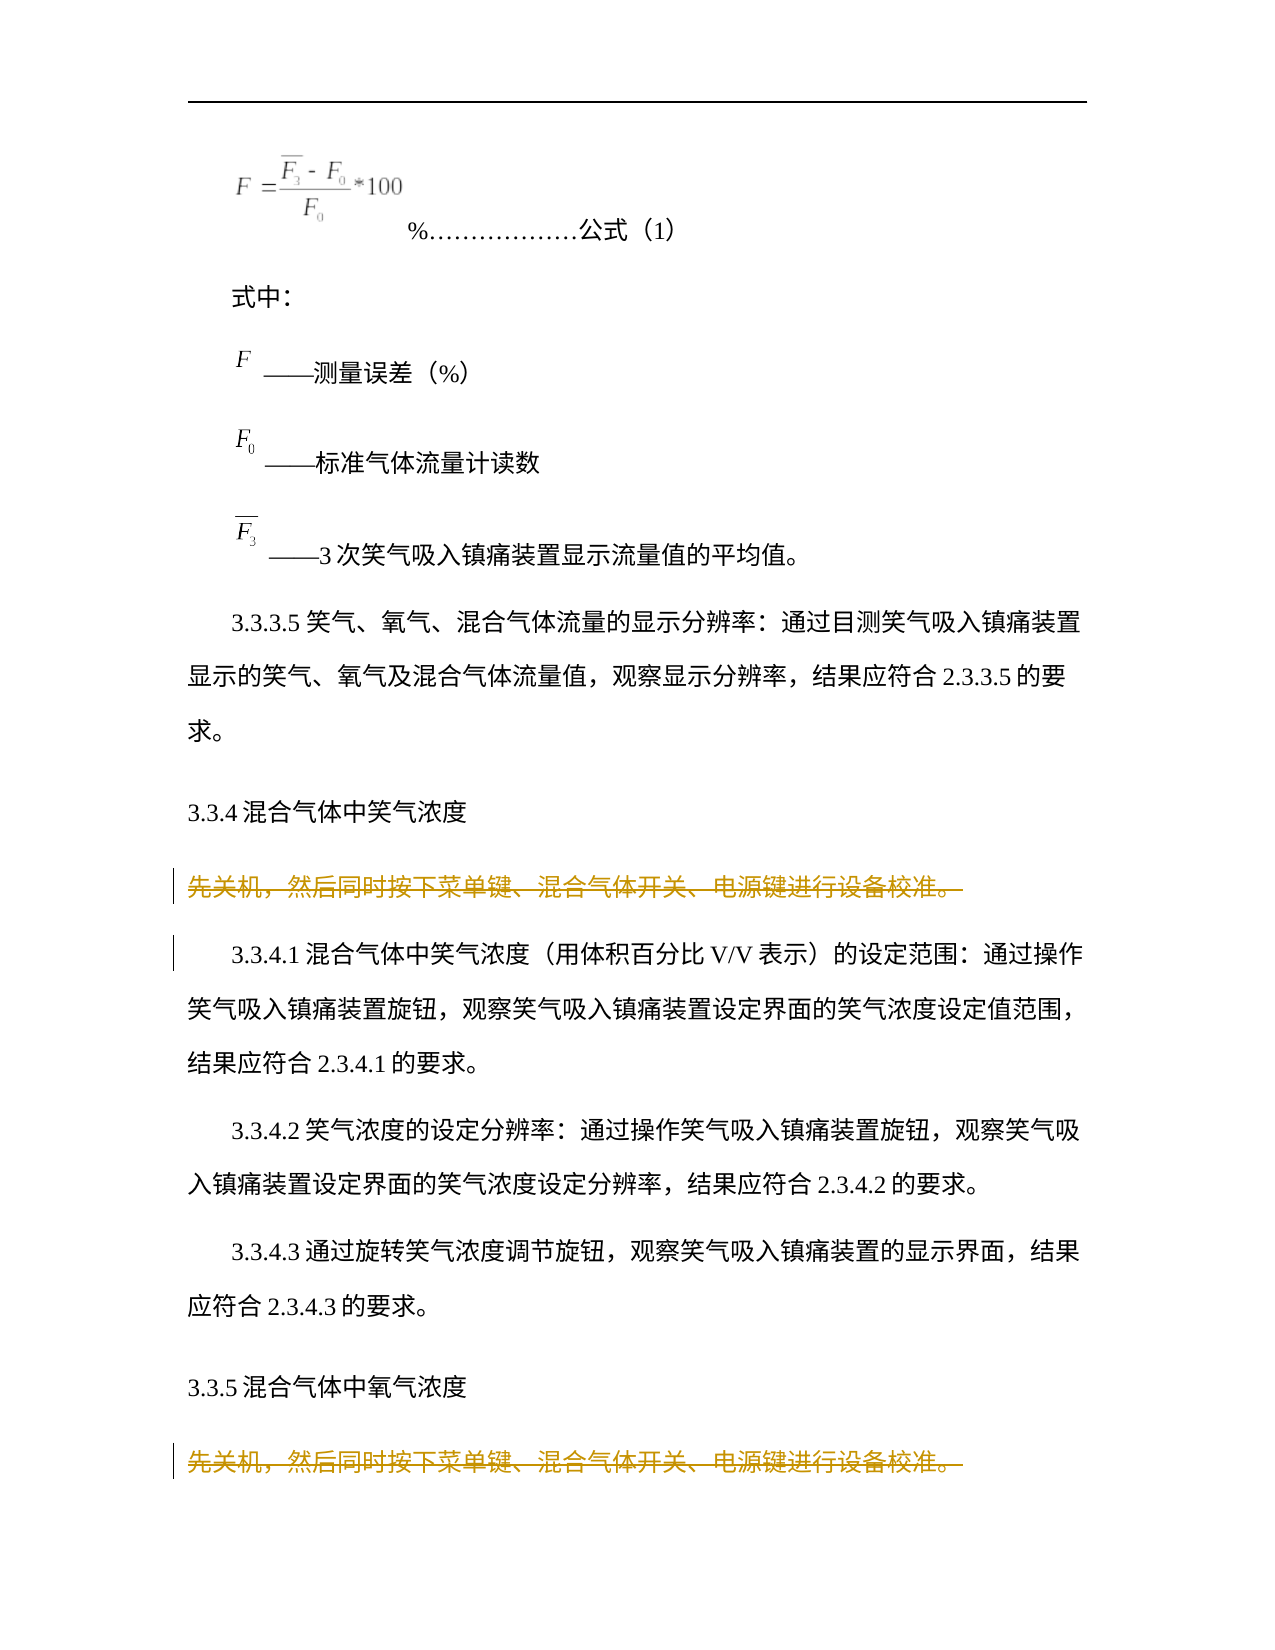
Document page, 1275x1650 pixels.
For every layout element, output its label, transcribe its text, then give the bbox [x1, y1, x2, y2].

text %………………公式（1） [187, 150, 1087, 247]
text 3.3.3.5 笑气、氧气、混合气体流量的显示分辨率：通过目测笑气吸入镇痛装置显示的笑气、氧气及混合气体流量值，观察显示分辨率，结果应符合2.3.3.5的要求。 [187, 602, 1087, 747]
subtitle 3.3.4混合气体中笑气浓度 [187, 793, 1087, 829]
subtitle 3.3.5混合气体中氧气浓度 [187, 1367, 1087, 1404]
text 3.3.4.2笑气浓度的设定分辨率：通过操作笑气吸入镇痛装置旋钮，观察笑气吸入镇痛装置设定界面的笑气浓度设定分辨率，结果应符合2.3.4.2的要求。 [187, 1110, 1087, 1201]
text 式中： [187, 277, 1087, 314]
text ——3次笑气吸入镇痛装置显示流量值的平均值。 [187, 510, 1087, 572]
text 3.3.4.1混合气体中笑气浓度（用体积百分比V/V表示）的设定范围：通过操作笑气吸入镇痛装置旋钮，观察笑气吸入镇痛装置设定界面的笑气浓度设定值范围，结果应符合2.3.4.1的要求。 [187, 935, 1087, 1080]
text 3.3.4.3通过旋转笑气浓度调节旋钮，观察笑气吸入镇痛装置的显示界面，结果应符合2.3.4.3的要求。 [187, 1232, 1087, 1322]
text ——测量误差（%） [187, 344, 1087, 390]
text ——标准气体流量计读数 [187, 421, 1087, 480]
